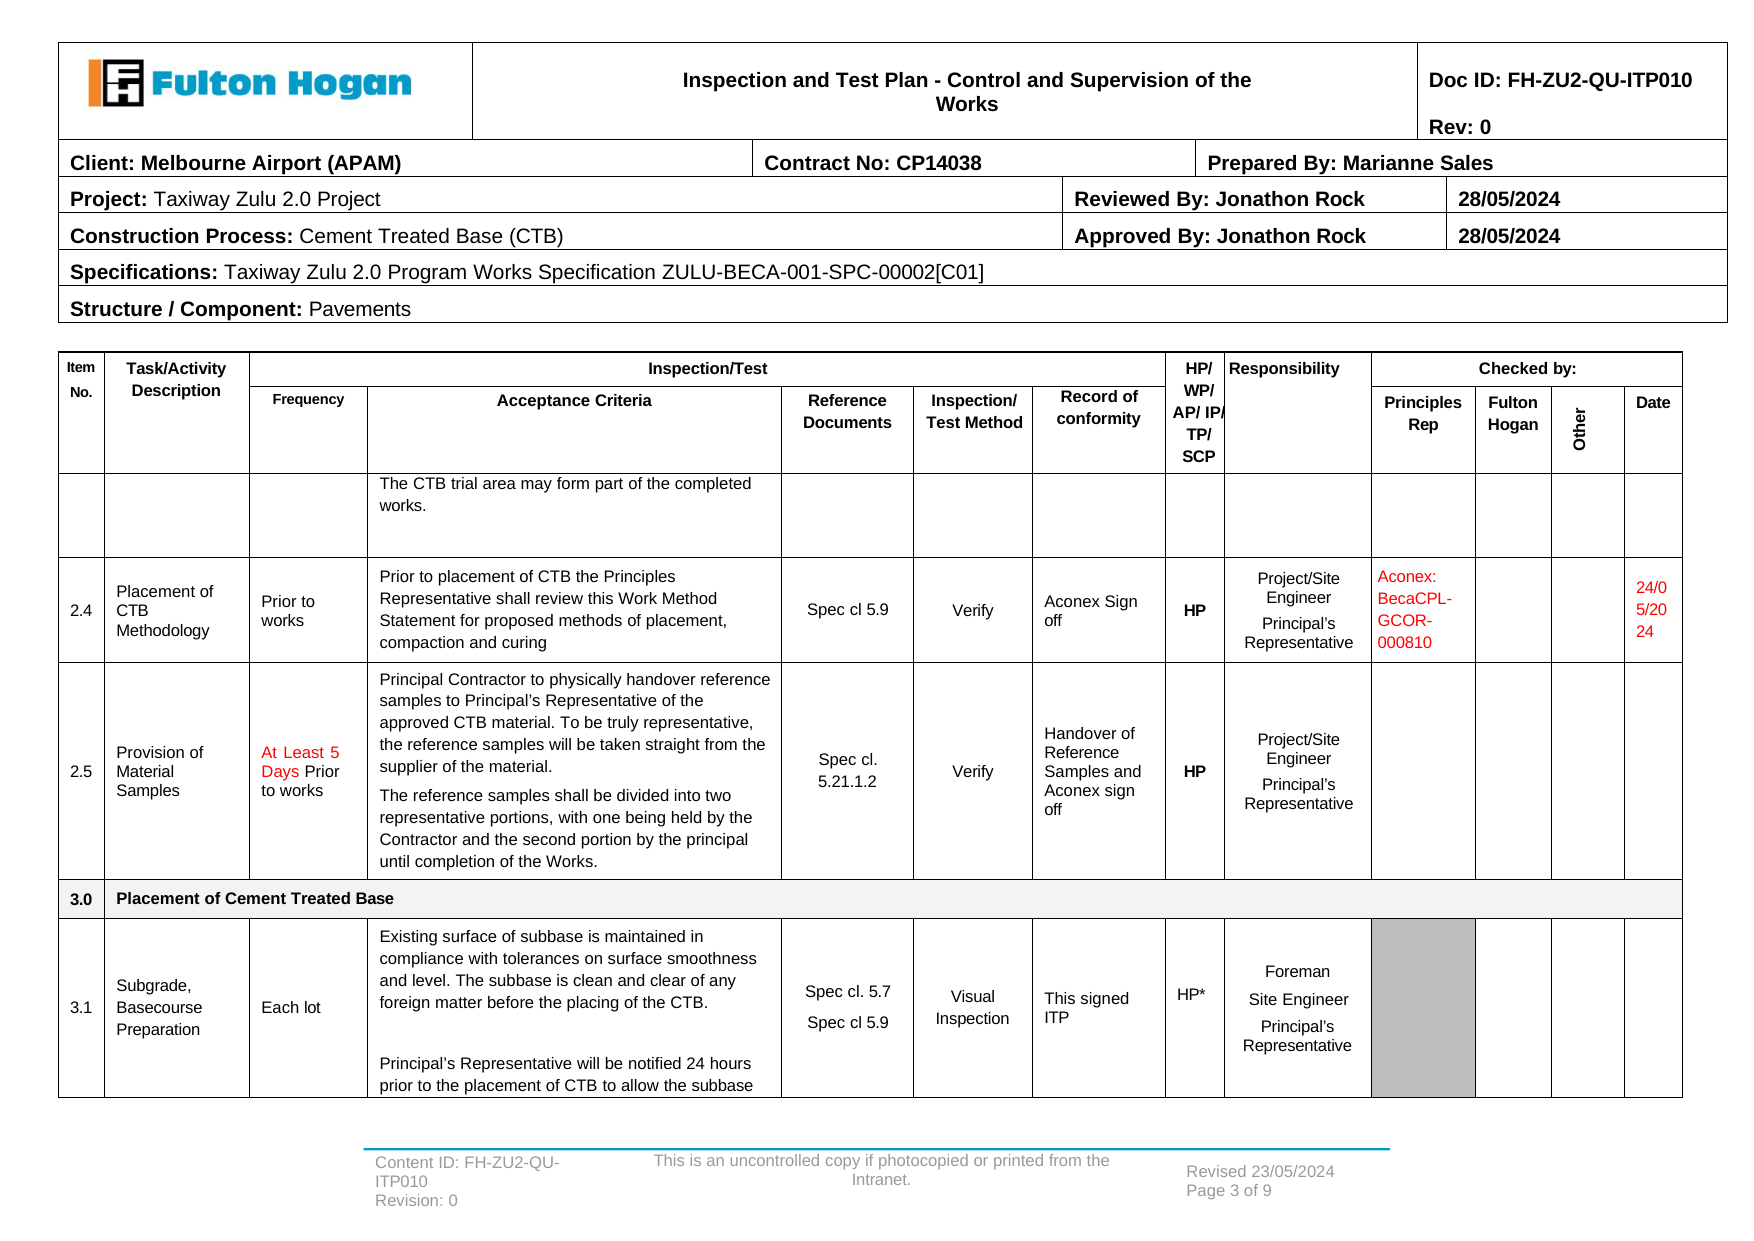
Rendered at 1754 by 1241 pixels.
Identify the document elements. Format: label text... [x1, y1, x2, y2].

table_cell [1552, 474, 1624, 557]
table_cell [1225, 474, 1371, 557]
table_cell At Least 5 Days Prior to works [250, 663, 367, 879]
table_cell This signed ITP [1033, 919, 1165, 1097]
table_cell [1372, 474, 1475, 557]
table_cell Frequency [250, 387, 367, 473]
table_cell 24/0 5/20 24 [1625, 558, 1682, 662]
table_cell [914, 474, 1032, 557]
table_cell Subgrade, Basecourse Preparation [105, 919, 249, 1097]
table_cell Fulton Hogan [1476, 387, 1551, 473]
table_cell Project/Site Engineer Principal’s Representative [1225, 663, 1371, 879]
table_cell HP [1166, 558, 1224, 662]
table_cell [782, 474, 913, 557]
table_cell [1372, 663, 1475, 879]
table_cell Construction Process: Cement Treated Base (CTB) [59, 213, 1062, 249]
table_cell Principles Rep [1372, 387, 1475, 473]
table_cell Acceptance Criteria [368, 387, 781, 473]
table_cell [1033, 474, 1165, 557]
table_cell [1552, 663, 1624, 879]
table_cell [1625, 474, 1682, 557]
table_header Task/Activity Description [105, 353, 249, 473]
table_cell [1476, 558, 1551, 662]
table_cell [1552, 919, 1624, 1097]
table_cell [1476, 474, 1551, 557]
table_cell Visual Inspection [914, 919, 1032, 1097]
picture [84, 53, 414, 109]
table_cell Specifications: Taxiway Zulu 2.0 Program Works Specification ZULU-BECA-001-SPC-00002[C01] [59, 250, 1727, 285]
table_cell 3.0 [59, 880, 104, 918]
table_header Inspection/Test [250, 353, 1165, 386]
table_cell Project/Site Engineer Principal’s Representative [1225, 558, 1371, 662]
table_header Doc ID: FH-ZU2-QU-ITP010 Rev: 0 [1418, 43, 1727, 139]
table_cell Inspection/ Test Method [914, 387, 1032, 473]
table_cell [1625, 663, 1682, 879]
table_cell Reference Documents [782, 387, 913, 473]
table_cell Client: Melbourne Airport (APAM) [59, 140, 752, 176]
table_cell Structure / Component: Pavements [59, 286, 1727, 322]
table_cell Reviewed By: Jonathon Rock [1063, 177, 1446, 212]
table_cell Aconex Sign off [1033, 558, 1165, 662]
table_header [59, 43, 472, 139]
table_cell Date [1625, 387, 1682, 473]
table_cell Record of conformity [1033, 387, 1165, 473]
table_cell Other [1552, 387, 1624, 473]
table_header HP/ WP/ AP/ IP/ TP/ SCP [1166, 353, 1224, 473]
table_cell Spec cl. 5.21.1.2 [782, 663, 913, 879]
table_header Item No. [59, 353, 104, 473]
table_cell [1552, 558, 1624, 662]
table_cell Prepared By: Marianne Sales [1196, 140, 1727, 176]
table_cell Contract No: CP14038 [753, 140, 1195, 176]
table_cell Placement of CTB Methodology [105, 558, 249, 662]
table_cell [59, 474, 104, 557]
table_cell [1372, 919, 1475, 1097]
table_cell [105, 474, 249, 557]
table_cell Spec cl. 5.7 Spec cl 5.9 [782, 919, 913, 1097]
table_cell Aconex: BecaCPL- GCOR- 000810 [1372, 558, 1475, 662]
table_cell Project: Taxiway Zulu 2.0 Project [59, 177, 1062, 212]
table_cell 2.5 [59, 663, 104, 879]
table_cell Prior to works [250, 558, 367, 662]
table_cell [1476, 919, 1551, 1097]
table_cell 28/05/2024 [1447, 177, 1727, 212]
table_header Responsibility [1225, 353, 1371, 473]
table_cell [250, 474, 367, 557]
table_cell HP [1166, 663, 1224, 879]
table_cell Principal Contractor to physically handover reference samples to Principal’s Representative of the approved CTB material. To be truly representative, the reference samples will be taken straight from the supplier of the material. The reference samples shall be divided into two representative portions, with one being held by the Contractor and the second portion by the principal until completion of the Works. [368, 663, 781, 879]
table_cell [1166, 474, 1224, 557]
table_cell Provision of Material Samples [105, 663, 249, 879]
table_cell 2.4 [59, 558, 104, 662]
table_cell Spec cl 5.9 [782, 558, 913, 662]
table_header Checked by: [1372, 353, 1682, 386]
table_cell Placement of Cement Treated Base [105, 880, 1682, 918]
table_cell Verify [914, 558, 1032, 662]
table_cell The CTB trial area may form part of the completed works. [368, 474, 781, 557]
table_cell Foreman Site Engineer Principal’s Representative [1225, 919, 1371, 1097]
table_cell Each lot [250, 919, 367, 1097]
table_cell Prior to placement of CTB the Principles Representative shall review this Work Method Statement for proposed methods of placement, compaction and curing [368, 558, 781, 662]
table_cell 3.1 [59, 919, 104, 1097]
table_cell HP* [1166, 919, 1224, 1097]
table_cell [1476, 663, 1551, 879]
table_cell Handover of Reference Samples and Aconex sign off [1033, 663, 1165, 879]
table_cell Existing surface of subbase is maintained in compliance with tolerances on surface smoothness and level. The subbase is clean and clear of any foreign matter before the placing of the CTB. Principal’s Representative will be notified 24 hours prior to the placement of CTB to allow the subbase [368, 919, 781, 1097]
table_header Inspection and Test Plan - Control and Supervision of the Works [473, 43, 1417, 139]
table_cell Approved By: Jonathon Rock [1063, 213, 1446, 249]
table_cell [1625, 919, 1682, 1097]
table_cell 28/05/2024 [1447, 213, 1727, 249]
table_cell Verify [914, 663, 1032, 879]
